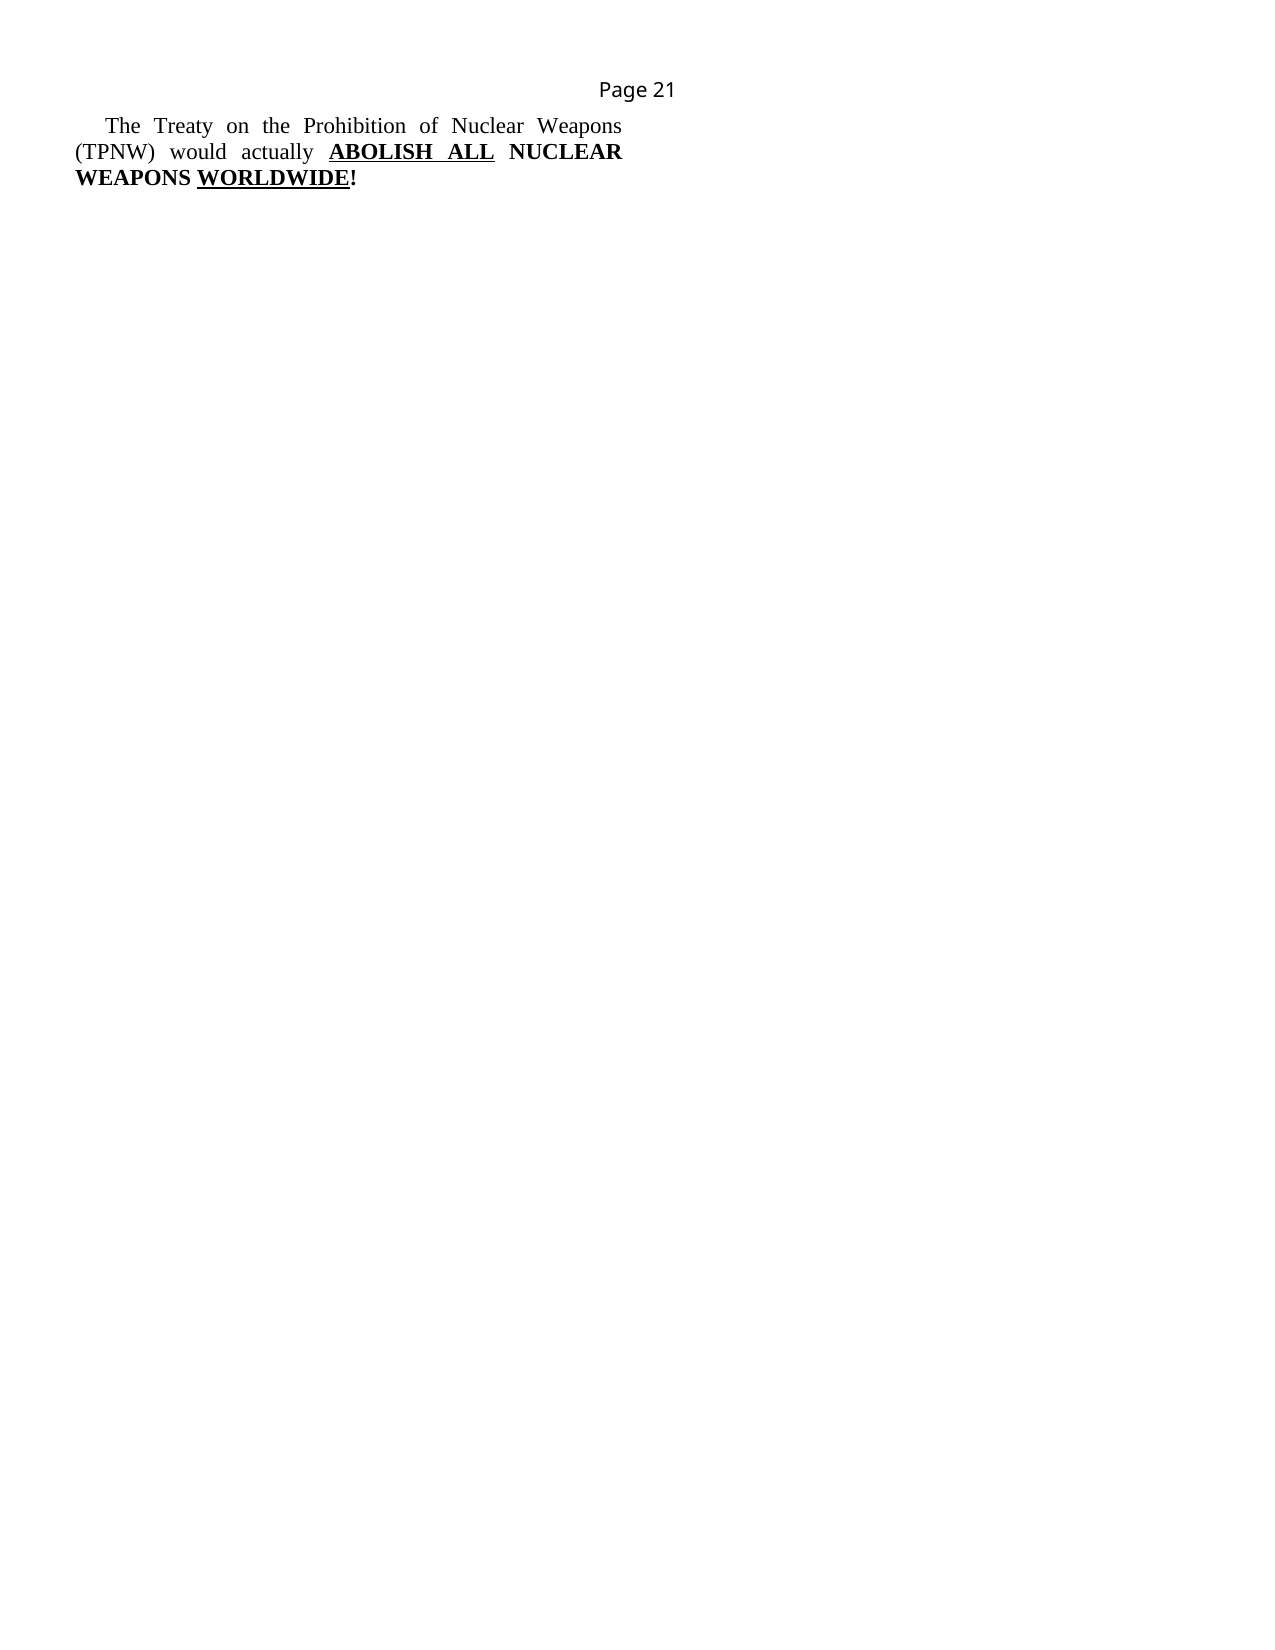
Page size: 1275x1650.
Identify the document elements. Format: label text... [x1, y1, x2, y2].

text The Treaty on the Prohibition of Nuclear Weapons (TPNW) would actually ABOLISH ALL NUCLEAR WEAPONS WORLDWIDE! [75, 112, 622, 191]
